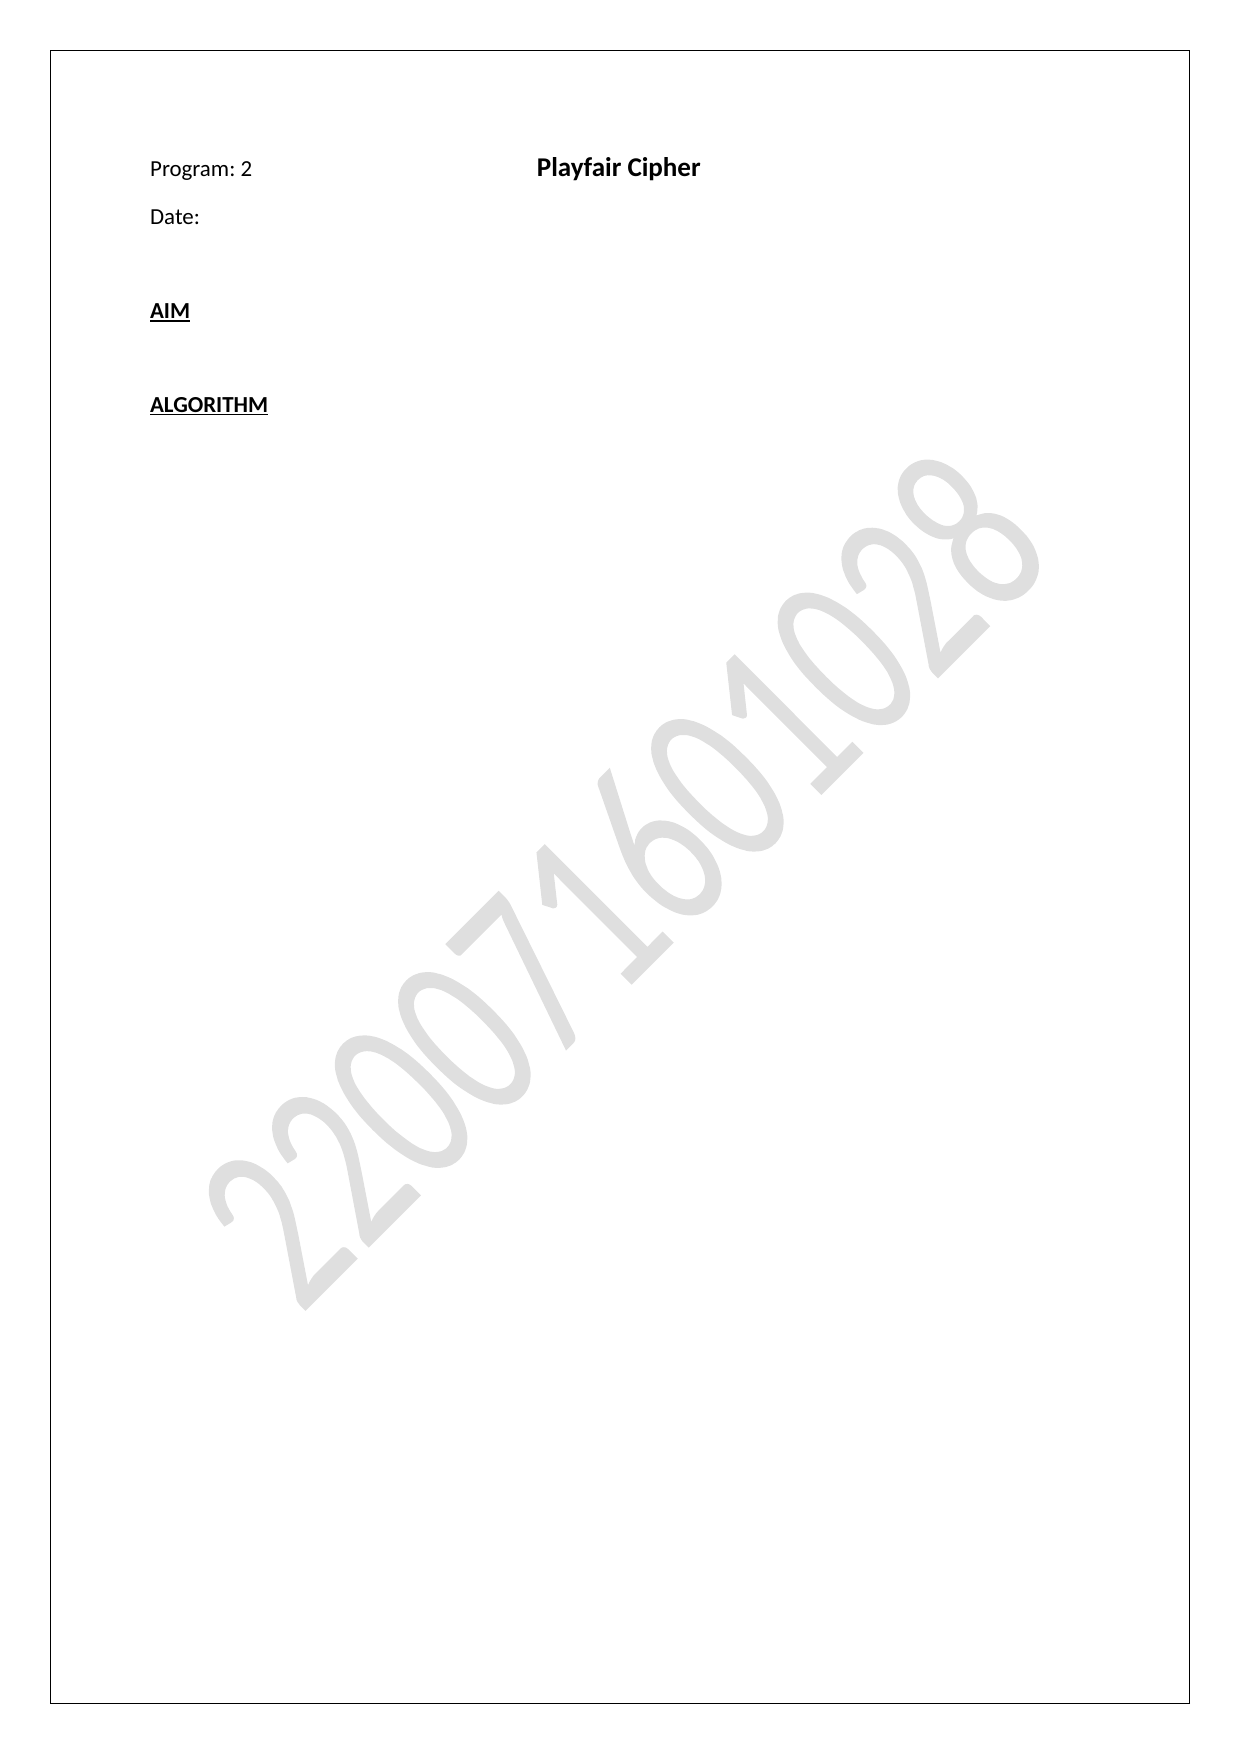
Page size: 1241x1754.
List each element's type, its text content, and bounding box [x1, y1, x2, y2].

text AIM [150, 296, 1090, 324]
text ALGORITHM [150, 390, 1090, 418]
text Date: [150, 202, 1090, 230]
text Program: 2 Playfair Cipher [150, 150, 1090, 183]
